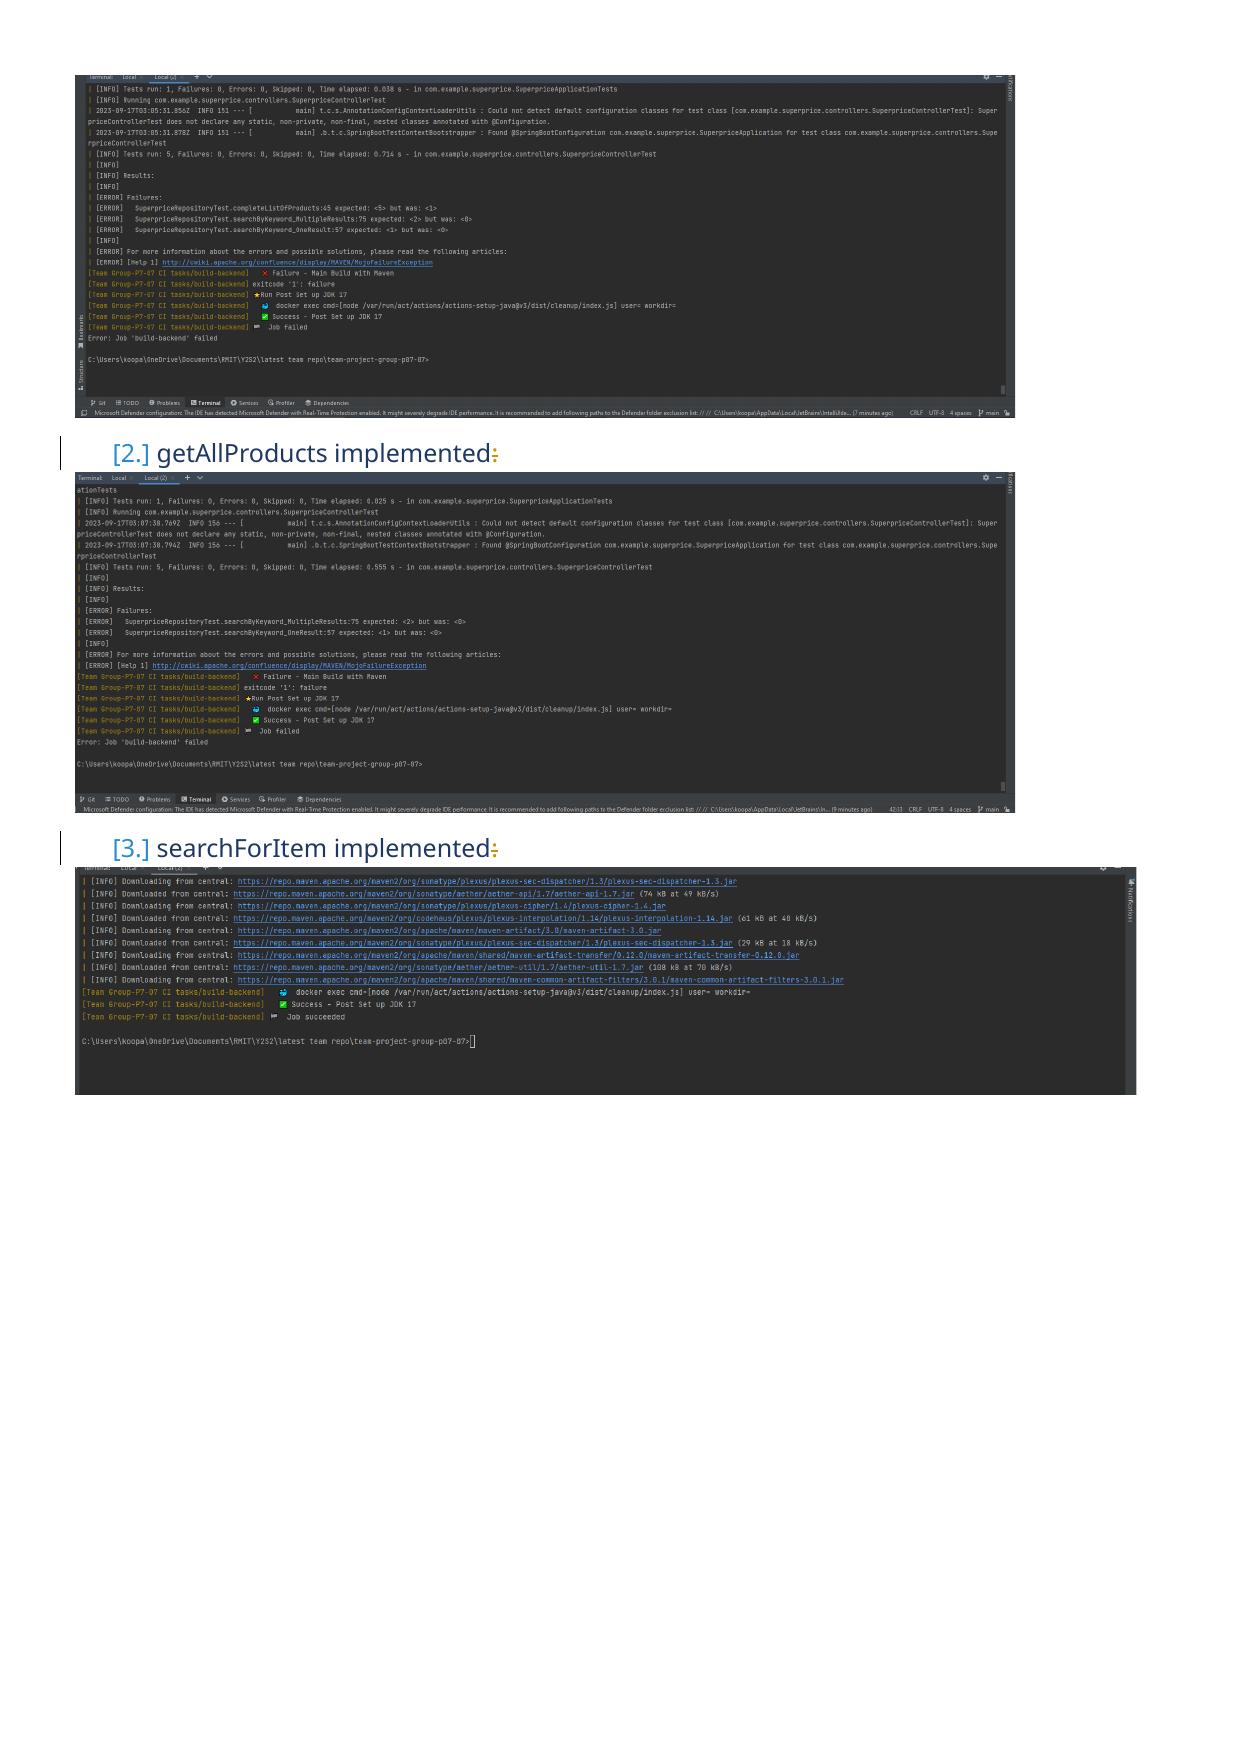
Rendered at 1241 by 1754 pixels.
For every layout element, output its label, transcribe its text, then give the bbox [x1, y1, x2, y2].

subtitle searchForItem implemented [112, 831, 1165, 865]
picture [75, 75, 1016, 418]
picture [75, 472, 1016, 813]
picture [75, 867, 1137, 1095]
subtitle getAllProducts implemented [112, 436, 1165, 470]
